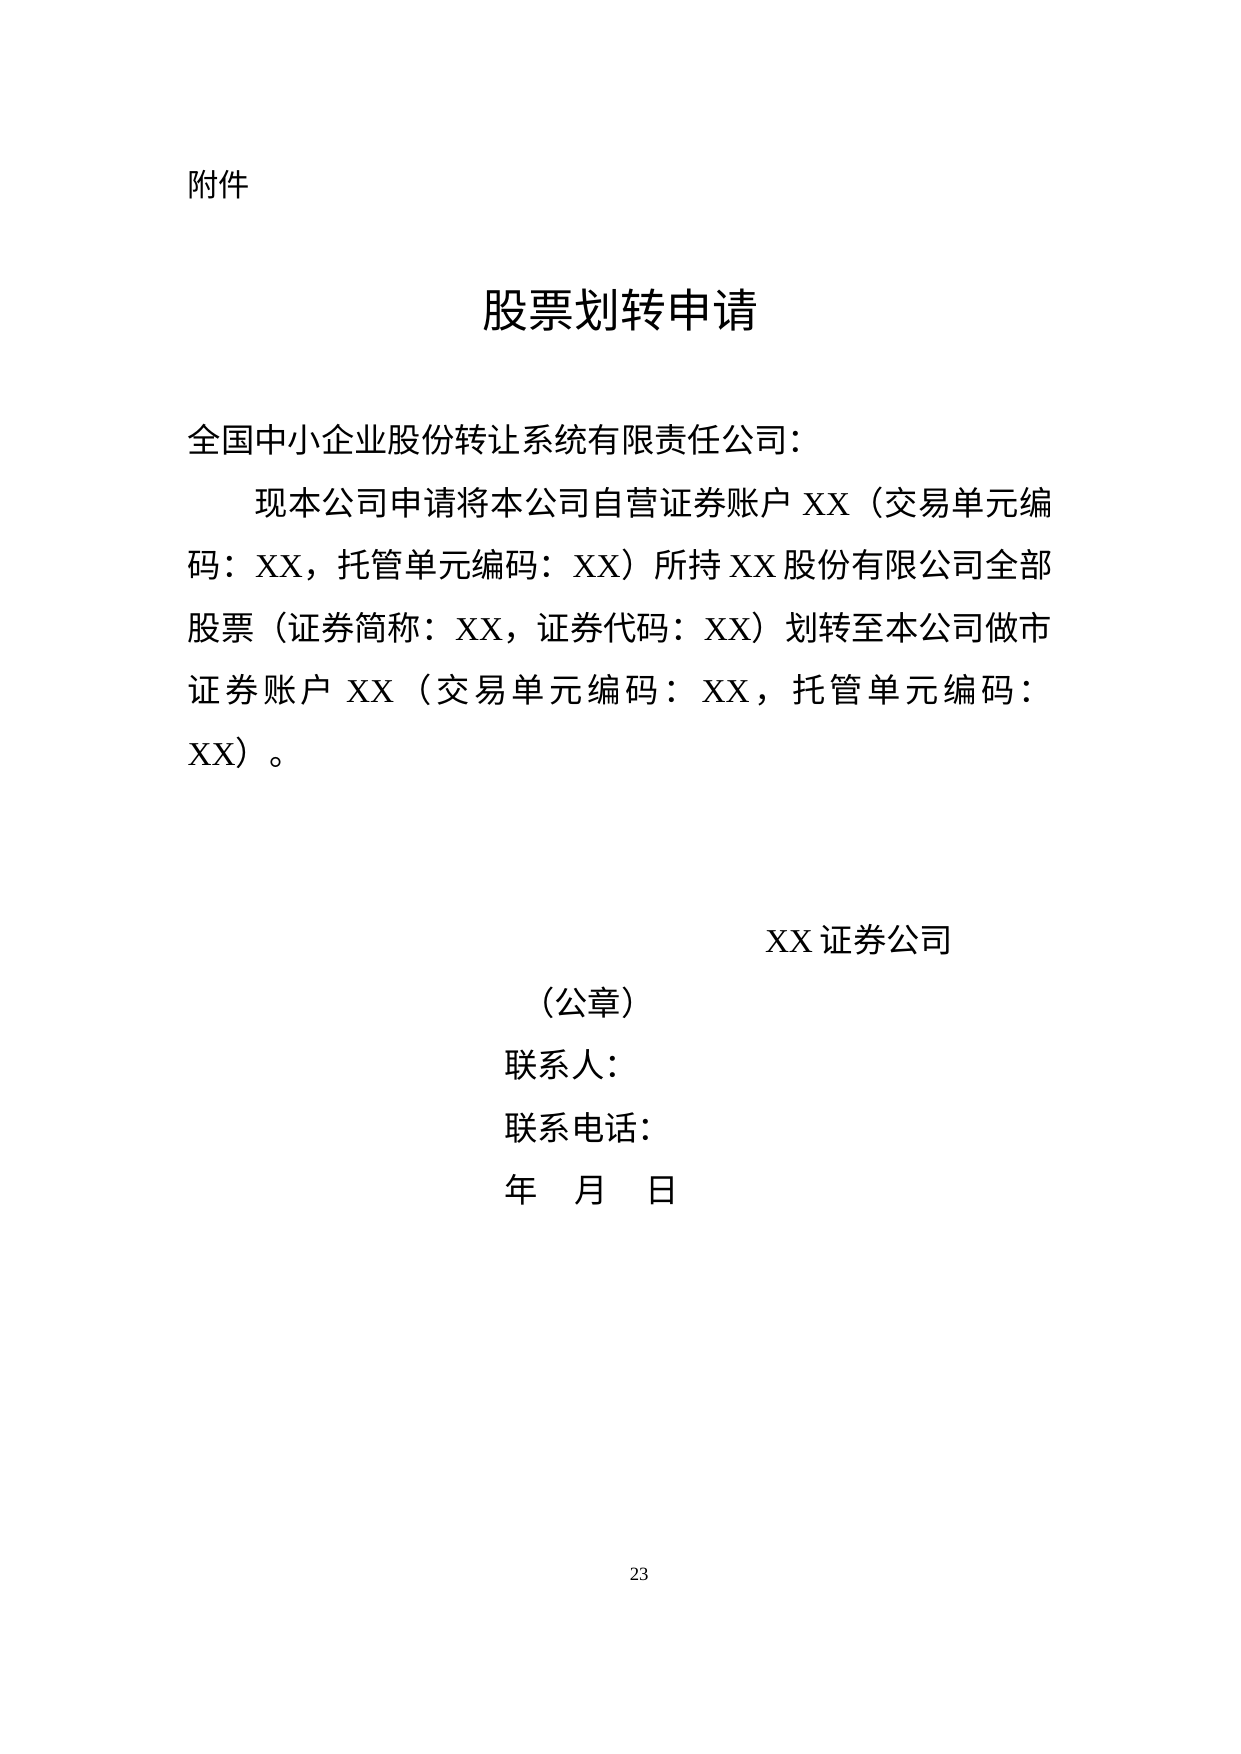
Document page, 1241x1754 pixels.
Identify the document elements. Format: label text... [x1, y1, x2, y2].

text （公章） [187, 965, 1053, 1027]
text 现本公司申请将本公司自营证券账户XX（交易单元编码：XX，托管单元编码：XX）所持XX股份有限公司全部股票（证券简称：XX，证券代码：XX）划转至本公司做市证券账户XX（交易单元编码：XX，托管单元编码：XX）。 [187, 465, 1053, 777]
text XX证券公司 [187, 902, 953, 965]
text 年 月 日 [187, 1152, 1053, 1215]
text 联系电话： [187, 1090, 1053, 1152]
text 附件 [187, 150, 1053, 215]
text 股票划转申请 [187, 277, 1053, 340]
text 全国中小企业股份转让系统有限责任公司： [187, 402, 1053, 465]
text 联系人： [187, 1027, 1053, 1090]
